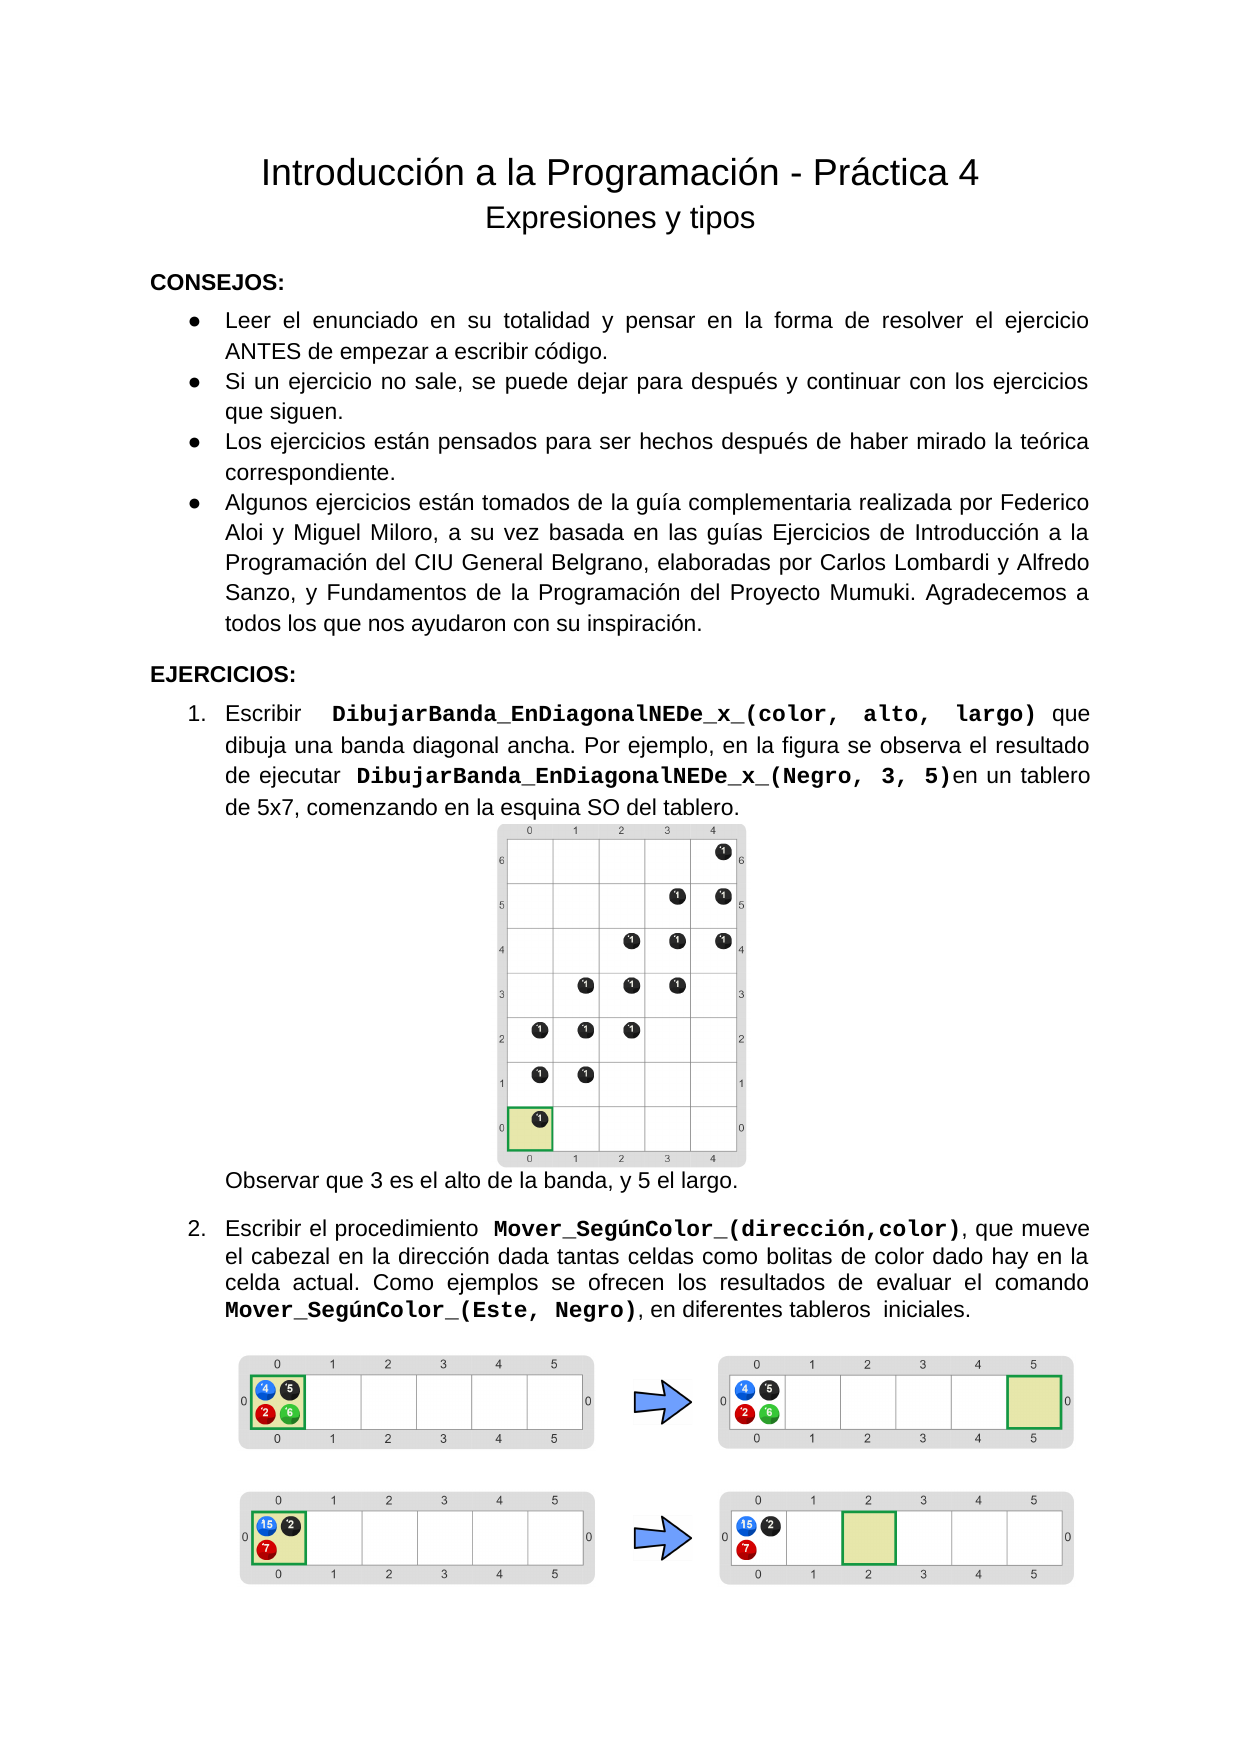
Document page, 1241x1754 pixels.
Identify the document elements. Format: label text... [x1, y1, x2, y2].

list Escribir DibujarBanda_EnDiagonalNEDe_x_(color, alto, largo) que dibuja una banda diagonal ancha. Por ejemplo, en la figura se observa el resultado de ejecutar DibujarBanda_EnDiagonalNEDe_x_(Negro, 3, 5)en un tablero de 5x7, comenzando en la esquina SO del tablero. [187, 699, 1090, 820]
list Leer el enunciado en su totalidad y pensar en la forma de resolver el ejercicio ANTES de empezar a escribir código. [187, 307, 1090, 364]
picture [633, 1515, 693, 1561]
table_header [623, 1324, 703, 1459]
table_cell [211, 1460, 623, 1595]
subtitle CONSEJOS: [150, 269, 1090, 295]
table_header [211, 1324, 623, 1459]
subtitle EJERCICIOS: [150, 661, 1090, 687]
title Introducción a la Programación - Práctica 4 [150, 150, 1090, 193]
picture [717, 1489, 1076, 1587]
table_header [703, 1324, 1090, 1459]
picture [490, 824, 752, 1168]
picture [237, 1353, 597, 1451]
text Observar que 3 es el alto de la banda, y 5 el largo. [225, 1167, 1092, 1194]
picture [237, 1489, 597, 1587]
picture [633, 1379, 693, 1425]
list Los ejercicios están pensados para ser hechos después de haber mirado la teórica correspondiente. [187, 428, 1090, 485]
list Algunos ejercicios están tomados de la guía complementaria realizada por Federico Aloi y Miguel Miloro, a su vez basada en las guías Ejercicios de Introducción a la Programación del CIU General Belgrano, elaboradas por Carlos Lombardi y Alfredo Sanzo, y Fundamentos de la Programación del Proyecto Mumuki. Agradecemos a todos los que nos ayudaron con su inspiración. [187, 489, 1090, 636]
subtitle Expresiones y tipos [150, 199, 1090, 235]
picture [717, 1354, 1076, 1450]
list Si un ejercicio no sale, se puede dejar para después y continuar con los ejercicios que siguen. [187, 368, 1090, 424]
list Escribir el procedimiento Mover_SegúnColor_(dirección,color), que mueve el cabezal en la dirección dada tantas celdas como bolitas de color dado hay en la celda actual. Como ejemplos se ofrecen los resultados de evaluar el comando Mover_SegúnColor_(Este, Negro), en diferentes tableros iniciales. [187, 1214, 1090, 1324]
table_cell [623, 1460, 703, 1595]
table_cell [703, 1460, 1090, 1595]
